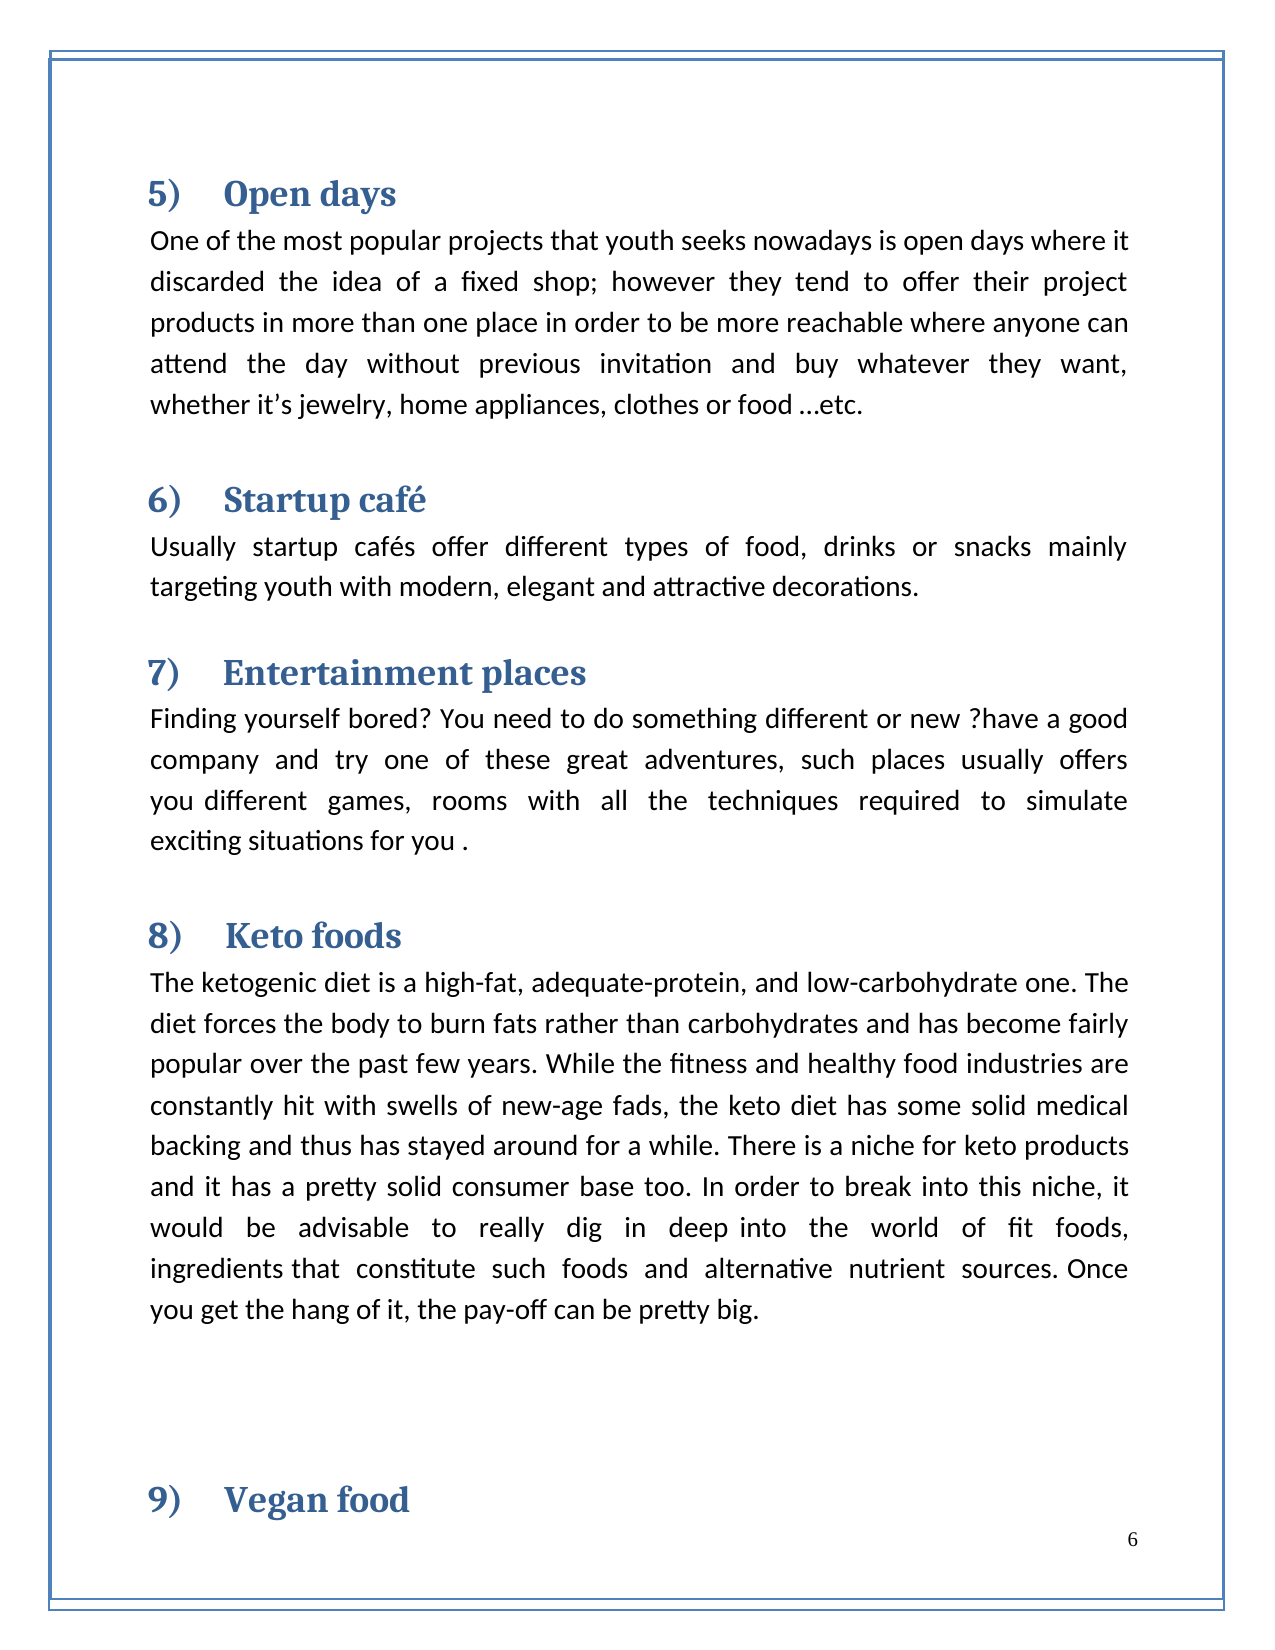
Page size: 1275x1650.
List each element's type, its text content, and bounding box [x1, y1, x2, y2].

text 7) Entertainment places [139, 651, 1137, 694]
text 6) Startup café [139, 479, 1137, 522]
text One of the most popular projects that youth seeks nowadays is open days where it discarded the idea of a fixed shop; however they tend to offer their project products in more than one place in order to be more reachable where anyone can attend the day without previous invitation and buy whatever they want, whether it’s jewelry, home appliances, clothes or food …etc. [150, 222, 1130, 422]
text 9) Vegan food [139, 1479, 1137, 1522]
text 8) Keto foods [139, 915, 1137, 958]
text The ketogenic diet is a high-fat, adequate-protein, and low-carbohydrate one. The diet forces the body to burn fats rather than carbohydrates and has become fairly popular over the past few years. While the fitness and healthy food industries are constantly hit with swells of new-age fads, the keto diet has some solid medical backing and thus has stayed around for a while. There is a niche for keto products and it has a pretty solid consumer base too. In order to break into this niche, it would be advisable to really dig in deep into the world of fit foods, ingredients that constitute such foods and alternative nutrient sources. Once you get the hang of it, the pay-off can be pretty big. [150, 964, 1131, 1327]
text 5) Open days [139, 173, 1137, 216]
text Usually startup cafés offer different types of food, drinks or snacks mainly targeting youth with modern, elegant and attractive decorations. [150, 528, 1130, 604]
text Finding yourself bored? You need to do something different or new ?have a good company and try one of these great adventures, such places usually offers you different games, rooms with all the techniques required to simulate exciting situations for you . [150, 701, 1130, 858]
